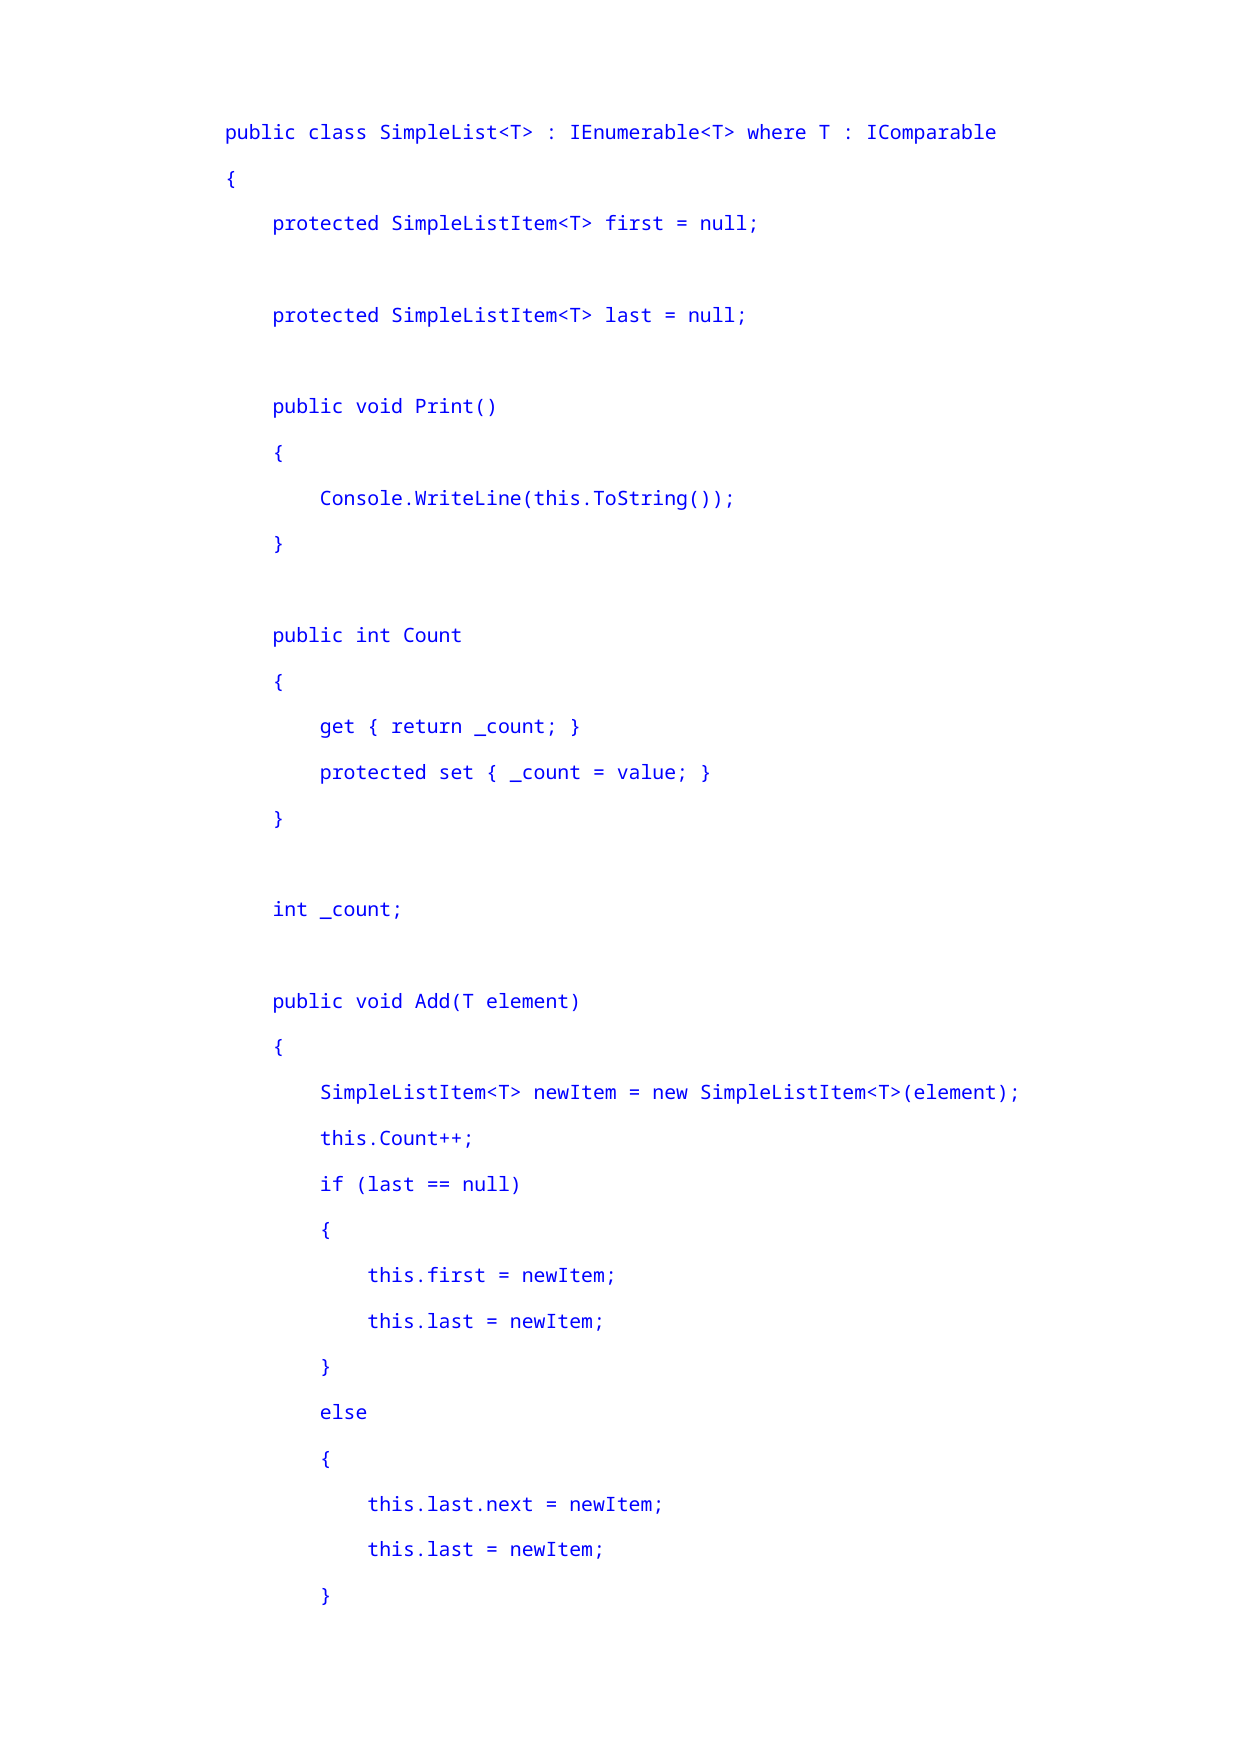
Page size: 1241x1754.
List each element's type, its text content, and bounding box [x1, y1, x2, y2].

text get { return _count; } [177, 713, 1152, 739]
text { [177, 438, 1152, 465]
text protected SimpleListItem<T> last = null; [177, 301, 1152, 328]
text this.last = newItem; [177, 1307, 1152, 1334]
text this.Count++; [177, 1124, 1152, 1151]
text { [177, 164, 1152, 191]
text protected SimpleListItem<T> first = null; [177, 209, 1152, 237]
text Console.WriteLine(this.ToString()); [177, 484, 1152, 511]
text protected set { _count = value; } [177, 758, 1152, 785]
text public void Print() [177, 392, 1152, 419]
text int _count; [177, 896, 1152, 922]
text { [177, 1033, 1152, 1060]
text } [177, 530, 1152, 557]
text public class SimpleList<T> : IEnumerable<T> where T : IComparable [177, 118, 1152, 145]
text { [177, 1216, 1152, 1243]
text } [177, 804, 1152, 831]
text SimpleListItem<T> newItem = new SimpleListItem<T>(element); [177, 1078, 1152, 1105]
text { [177, 667, 1152, 694]
text } [177, 1353, 1152, 1380]
text } [177, 1581, 1152, 1608]
text this.first = newItem; [177, 1261, 1152, 1288]
text else [177, 1398, 1152, 1426]
text { [177, 1444, 1152, 1471]
text public void Add(T element) [177, 987, 1152, 1014]
text this.last = newItem; [177, 1536, 1152, 1563]
text this.last.next = newItem; [177, 1490, 1152, 1517]
text if (last == null) [177, 1170, 1152, 1197]
text public int Count [177, 621, 1152, 648]
